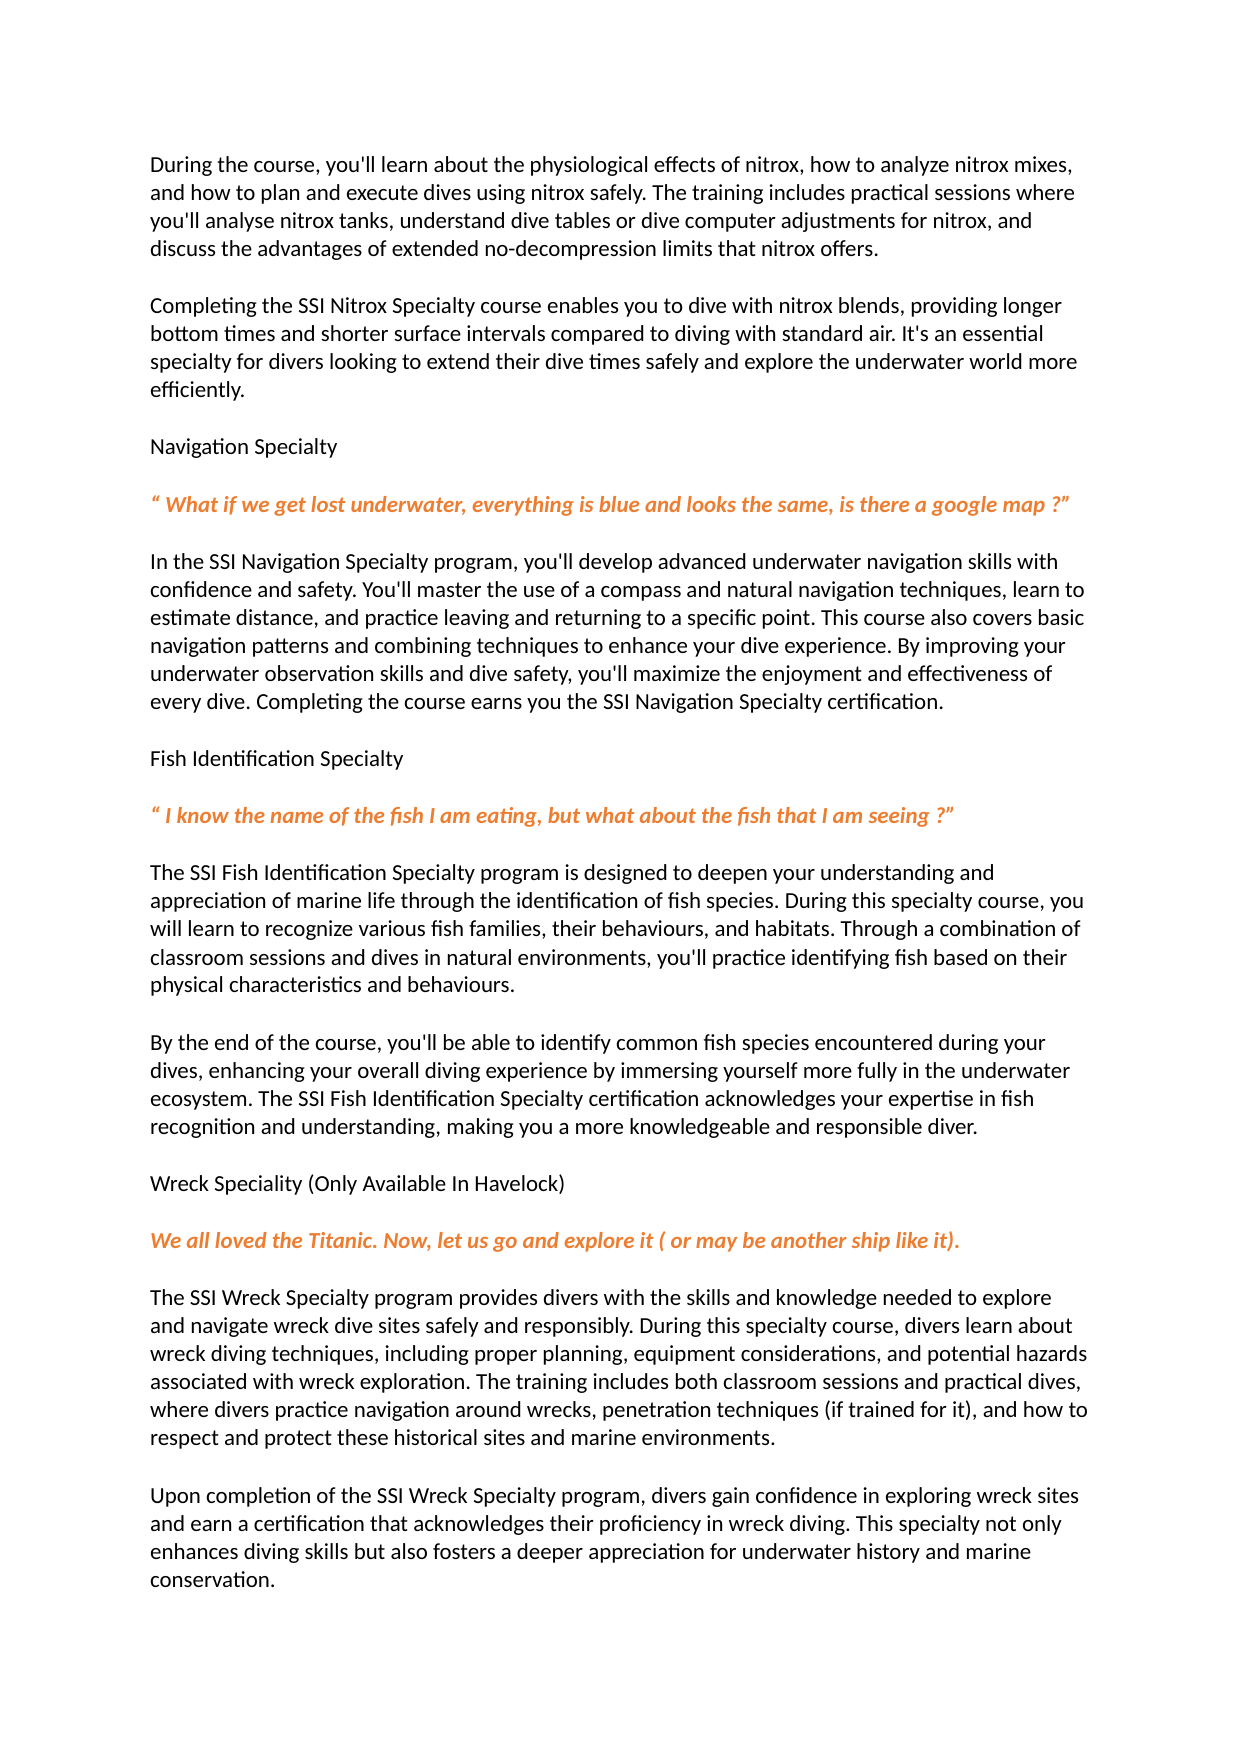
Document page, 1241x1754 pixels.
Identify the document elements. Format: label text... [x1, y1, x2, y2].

text Wreck Speciality (Only Available In Havelock) [150, 1169, 1090, 1197]
text In the SSI Navigation Specialty program, you'll develop advanced underwater navigation skills with confidence and safety. You'll master the use of a compass and natural navigation techniques, learn to estimate distance, and practice leaving and returning to a specific point. This course also covers basic navigation patterns and combining techniques to enhance your dive experience. By improving your underwater observation skills and dive safety, you'll maximize the enjoyment and effectiveness of every dive. Completing the course earns you the SSI Navigation Specialty certification. [150, 547, 1090, 715]
text Fish Identification Specialty [150, 744, 1090, 772]
text Navigation Specialty [150, 432, 1090, 461]
text By the end of the course, you'll be able to identify common fish species encountered during your dives, enhancing your overall diving experience by immersing yourself more fully in the underwater ecosystem. The SSI Fish Identification Specialty certification acknowledges your expertise in fish recognition and understanding, making you a more knowledgeable and responsible diver. [150, 1028, 1090, 1140]
text “ I know the name of the fish I am eating, but what about the fish that I am seeing ?” [150, 801, 1090, 829]
text During the course, you'll learn about the physiological effects of nitrox, how to analyze nitrox mixes, and how to plan and execute dives using nitrox safely. The training includes practical sessions where you'll analyse nitrox tanks, understand dive tables or dive computer adjustments for nitrox, and discuss the advantages of extended no-decompression limits that nitrox offers. [150, 150, 1090, 262]
text “ What if we get lost underwater, everything is blue and looks the same, is there a google map ?” [150, 490, 1090, 518]
text The SSI Wreck Specialty program provides divers with the skills and knowledge needed to explore and navigate wreck dive sites safely and responsibly. During this specialty course, divers learn about wreck diving techniques, including proper planning, equipment considerations, and potential hazards associated with wreck exploration. The training includes both classroom sessions and practical dives, where divers practice navigation around wrecks, penetration techniques (if trained for it), and how to respect and protect these historical sites and marine environments. [150, 1283, 1090, 1452]
text The SSI Fish Identification Specialty program is designed to deepen your understanding and appreciation of marine life through the identification of fish species. During this specialty course, you will learn to recognize various fish families, their behaviours, and habitats. Through a combination of classroom sessions and dives in natural environments, you'll practice identifying fish based on their physical characteristics and behaviours. [150, 858, 1090, 999]
text Upon completion of the SSI Wreck Specialty program, divers gain confidence in exploring wreck sites and earn a certification that acknowledges their proficiency in wreck diving. This specialty not only enhances diving skills but also fosters a deeper appreciation for underwater history and marine conservation. [150, 1481, 1090, 1593]
text Completing the SSI Nitrox Specialty course enables you to dive with nitrox blends, providing longer bottom times and shorter surface intervals compared to diving with standard air. It's an essential specialty for divers looking to extend their dive times safely and explore the underwater world more efficiently. [150, 291, 1090, 403]
text We all loved the Titanic. Now, let us go and explore it ( or may be another ship like it). [150, 1226, 1090, 1254]
